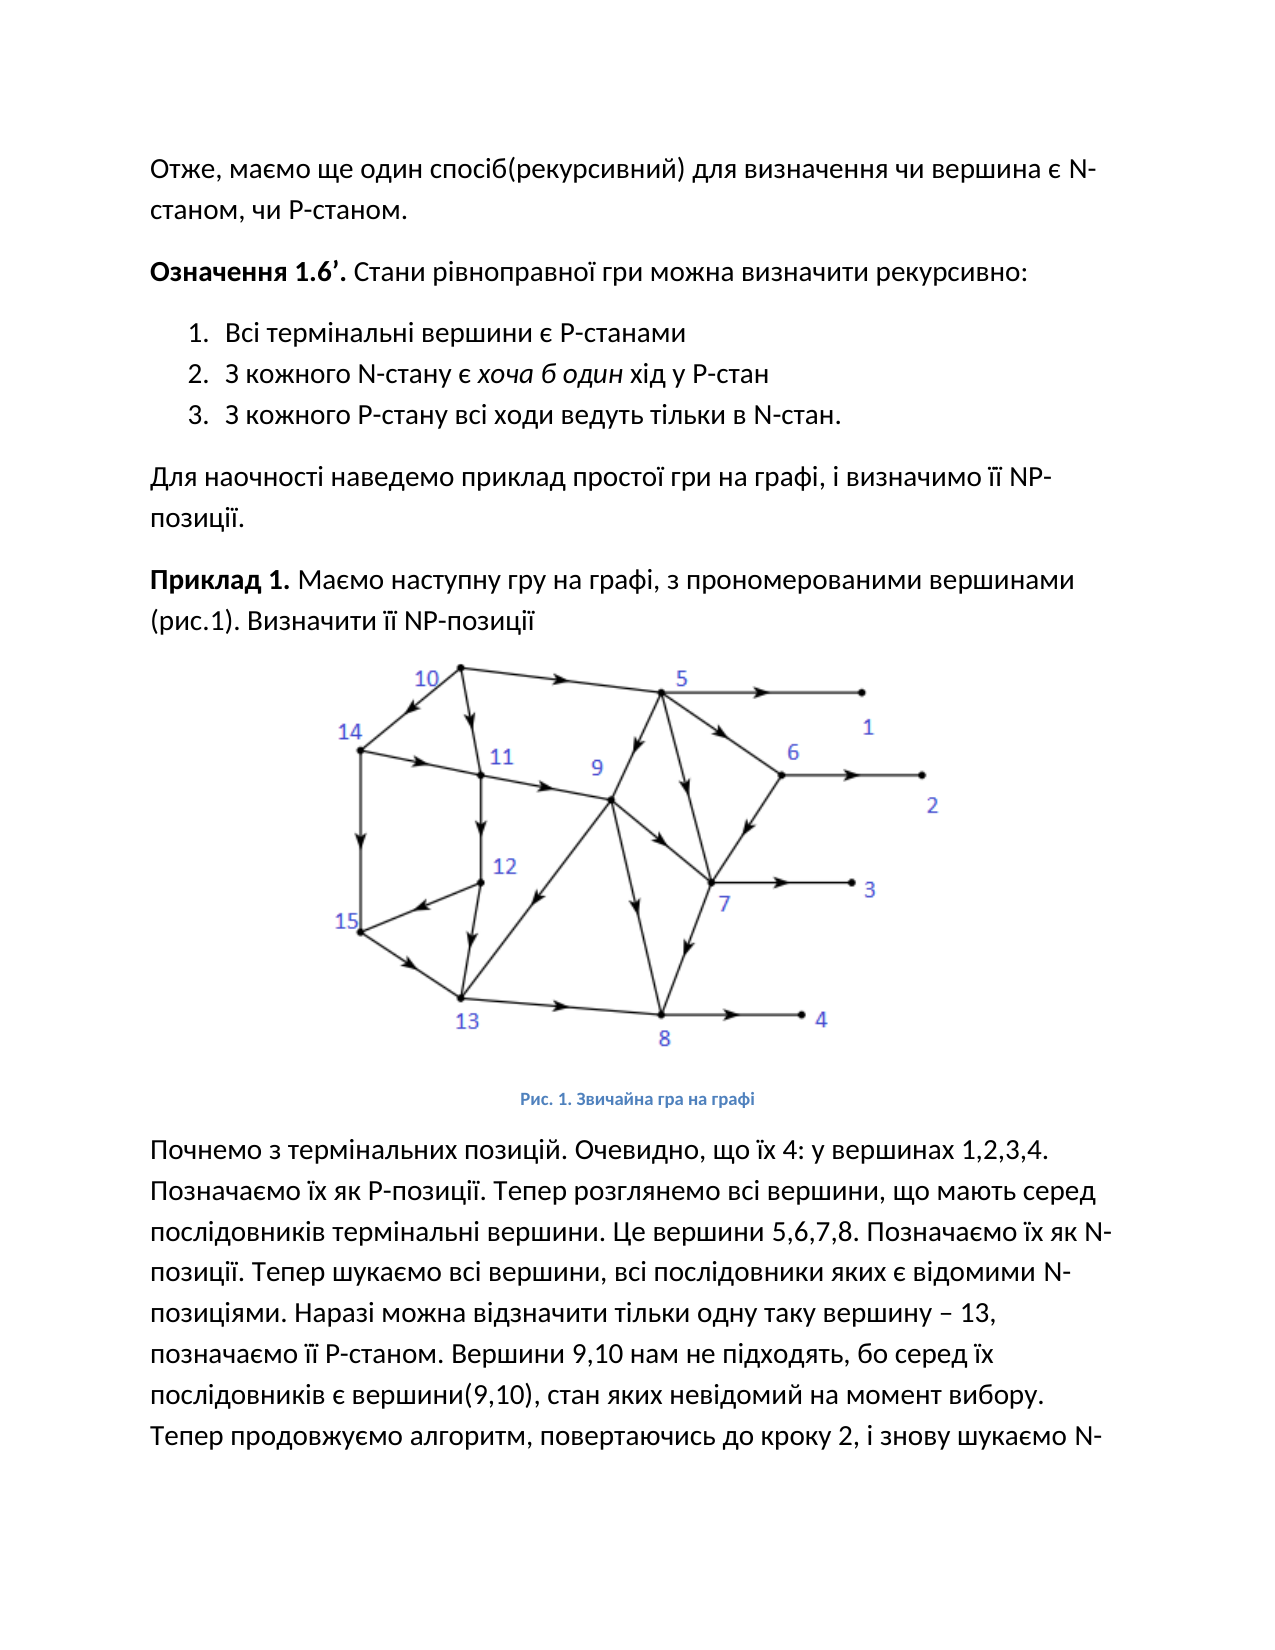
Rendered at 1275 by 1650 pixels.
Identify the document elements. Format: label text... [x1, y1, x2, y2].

text Означення 1.6’. Стани рівноправної гри можна визначити рекурсивно: [150, 253, 1125, 288]
list З кожного P-стану всі ходи ведуть тільки в N-стан. [187, 396, 1125, 432]
list Всі термінальні вершини є P-станами [187, 314, 1125, 350]
text Рис. 1. Звичайна гра на графі [150, 1087, 1125, 1110]
text Приклад 1. Маємо наступну гру на графі, з прономерованими вершинами (рис.1). Визначити її NP-позиції [150, 561, 1125, 637]
text Для наочності наведемо приклад простої гри на графі, і визначимо її NP-позиції. [150, 458, 1125, 535]
text Отже, маємо ще один спосіб(рекурсивний) для визначення чи вершина є N-станом, чи P-станом. [150, 150, 1125, 227]
list З кожного N-стану є хоча б один хід у P-стан [187, 355, 1125, 391]
picture [303, 663, 972, 1062]
